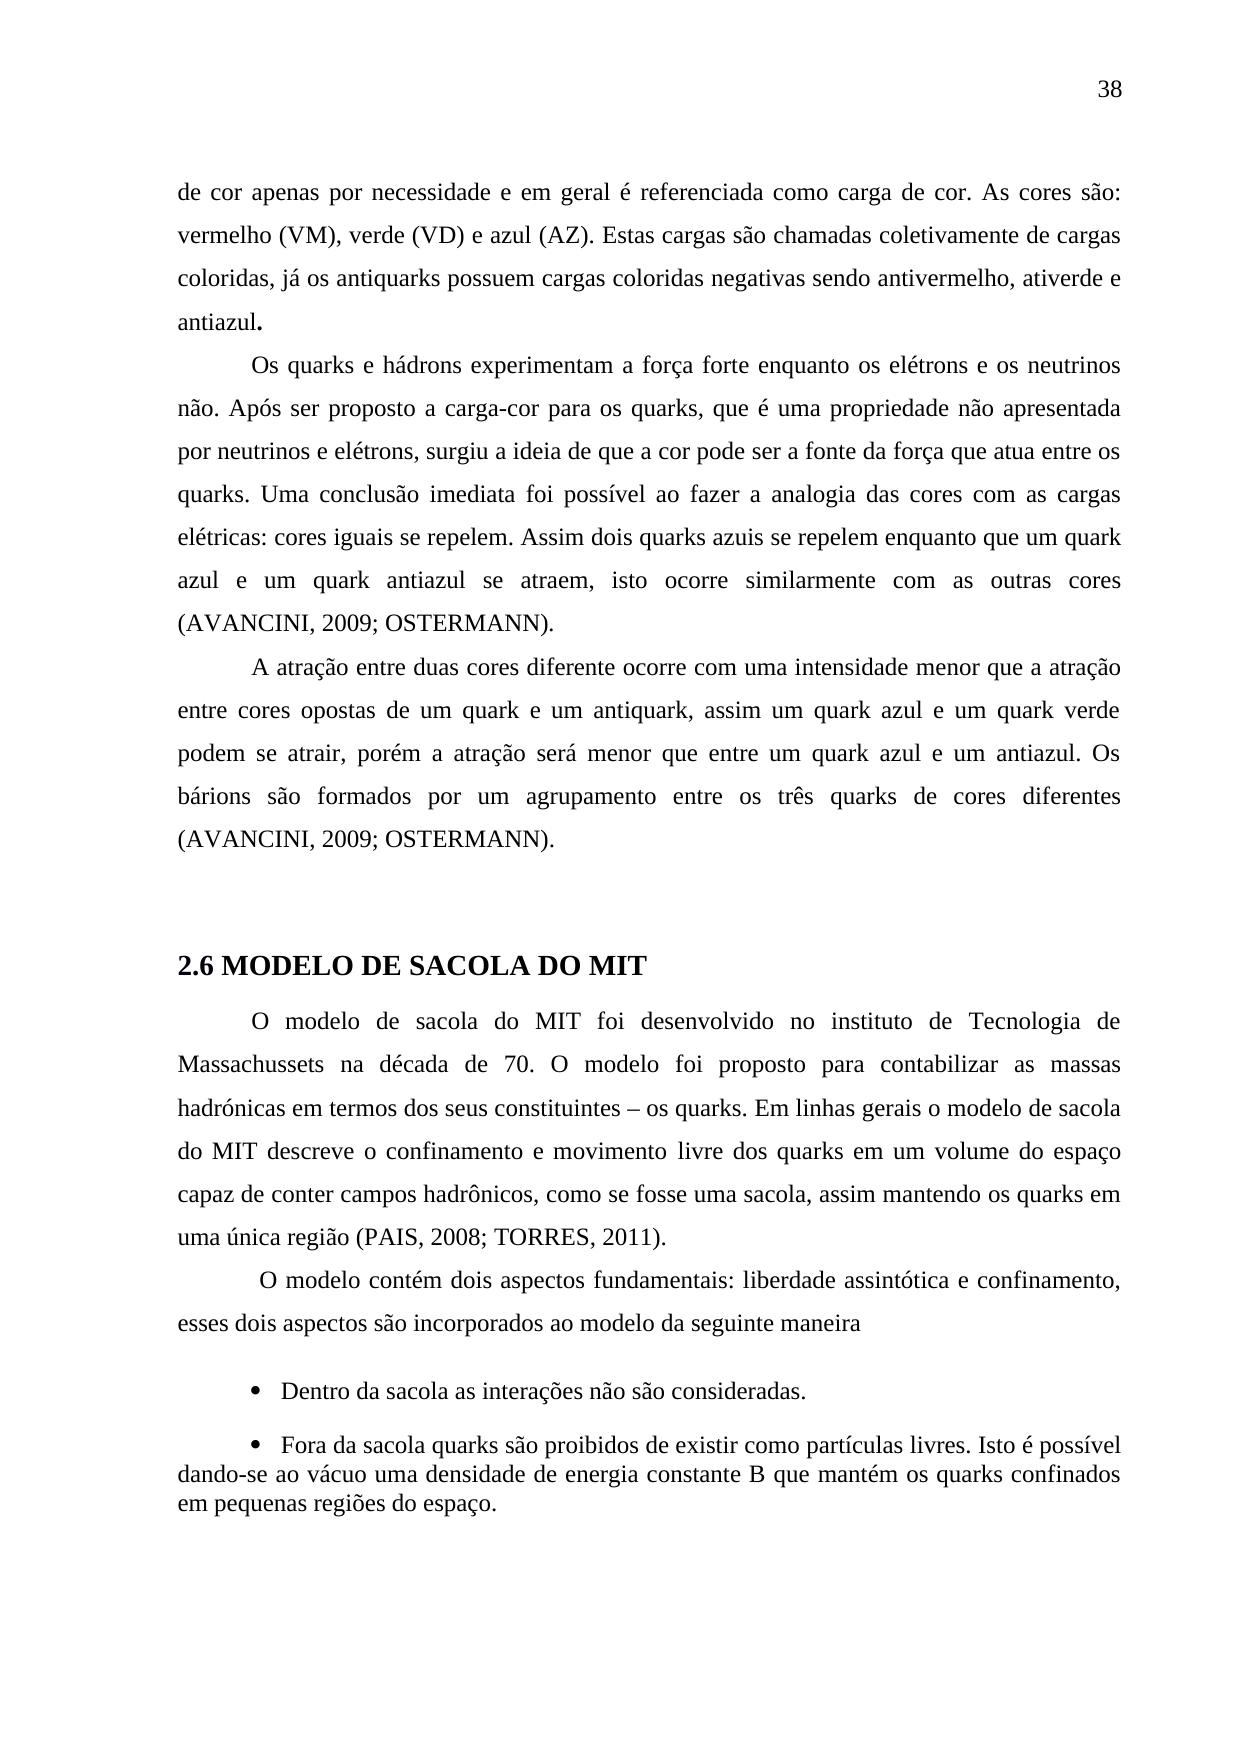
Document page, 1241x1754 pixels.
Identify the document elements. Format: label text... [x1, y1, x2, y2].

text O modelo de sacola do MIT foi desenvolvido no instituto de Tecnologia de Massachussets na década de 70. O modelo foi proposto para contabilizar as massas hadrónicas em termos dos seus constituintes – os quarks. Em linhas gerais o modelo de sacola do MIT descreve o confinamento e movimento livre dos quarks em um volume do espaço capaz de conter campos hadrônicos, como se fosse uma sacola, assim mantendo os quarks em uma única região (PAIS, 2008; TORRES, 2011). [177, 1006, 1122, 1251]
text O modelo contém dois aspectos fundamentais: liberdade assintótica e confinamento, esses dois aspectos são incorporados ao modelo da seguinte maneira [177, 1265, 1122, 1337]
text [177, 177, 1122, 335]
text A atração entre duas cores diferente ocorre com uma intensidade menor que a atração entre cores opostas de um quark e um antiquark, assim um quark azul e um quark verde podem se atrair, porém a atração será menor que entre um quark azul e um antiazul. Os bárions são formados por um agrupamento entre os três quarks de cores diferentes (AVANCINI, 2009; OSTERMANN). [177, 652, 1122, 853]
text Fora da sacola quarks são proibidos de existir como partículas livres. Isto é possível dando-se ao vácuo uma densidade de energia constante B que mantém os quarks confinados em pequenas regiões do espaço. [177, 1430, 1122, 1516]
text Dentro da sacola as interações não são consideradas. [177, 1376, 1122, 1405]
text Modelo De sacola do MIT [177, 948, 1122, 981]
text Os quarks e hádrons experimentam a força forte enquanto os elétrons e os neutrinos não. Após ser proposto a carga-cor para os quarks, que é uma propriedade não apresentada por neutrinos e elétrons, surgiu a ideia de que a cor pode ser a fonte da força que atua entre os quarks. Uma conclusão imediata foi possível ao fazer a analogia das cores com as cargas elétricas: cores iguais se repelem. Assim dois quarks azuis se repelem enquanto que um quark azul e um quark antiazul se atraem, isto ocorre similarmente com as outras cores (AVANCINI, 2009; OSTERMANN). [177, 350, 1122, 637]
